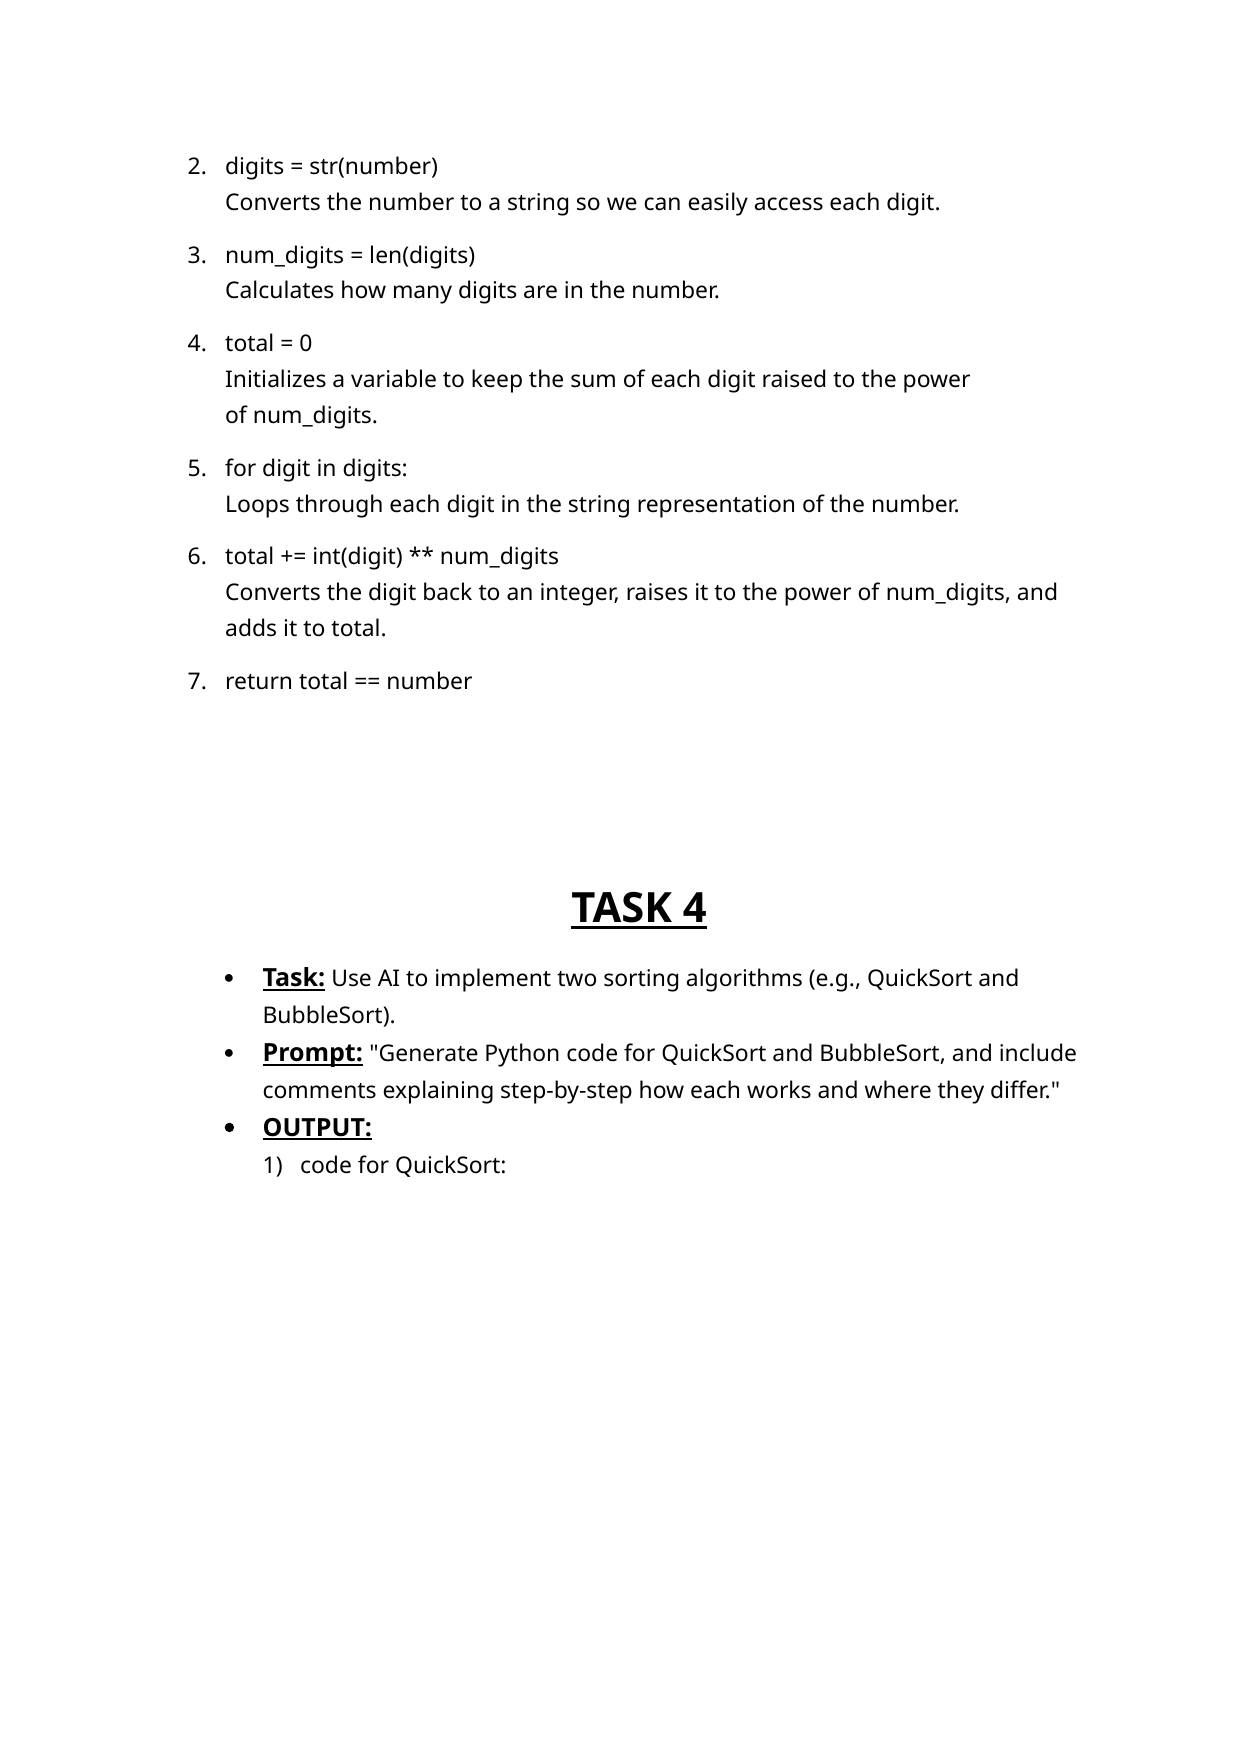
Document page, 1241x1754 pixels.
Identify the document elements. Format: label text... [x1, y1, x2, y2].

list total += int(digit) ** num_digits Converts the digit back to an integer, raises it to the power of num_digits, and adds it to total. [187, 540, 1090, 643]
list Task: Use AI to implement two sorting algorithms (e.g., QuickSort and BubbleSort). [225, 960, 1090, 1030]
list code for QuickSort: [262, 1149, 1090, 1180]
text TASK 4 [187, 878, 1090, 935]
list for digit in digits: Loops through each digit in the string representation of the number. [187, 452, 1090, 519]
list total = 0 Initializes a variable to keep the sum of each digit raised to the power of num_digits. [187, 327, 1090, 430]
list digits = str(number) Converts the number to a string so we can easily access each digit. [187, 150, 1090, 217]
list return total == number [187, 664, 1090, 696]
list num_digits = len(digits) Calculates how many digits are in the number. [187, 238, 1090, 306]
list OUTPUT: [225, 1109, 1090, 1143]
list Prompt: "Generate Python code for QuickSort and BubbleSort, and include comments explaining step-by-step how each works and where they differ." [225, 1035, 1090, 1105]
